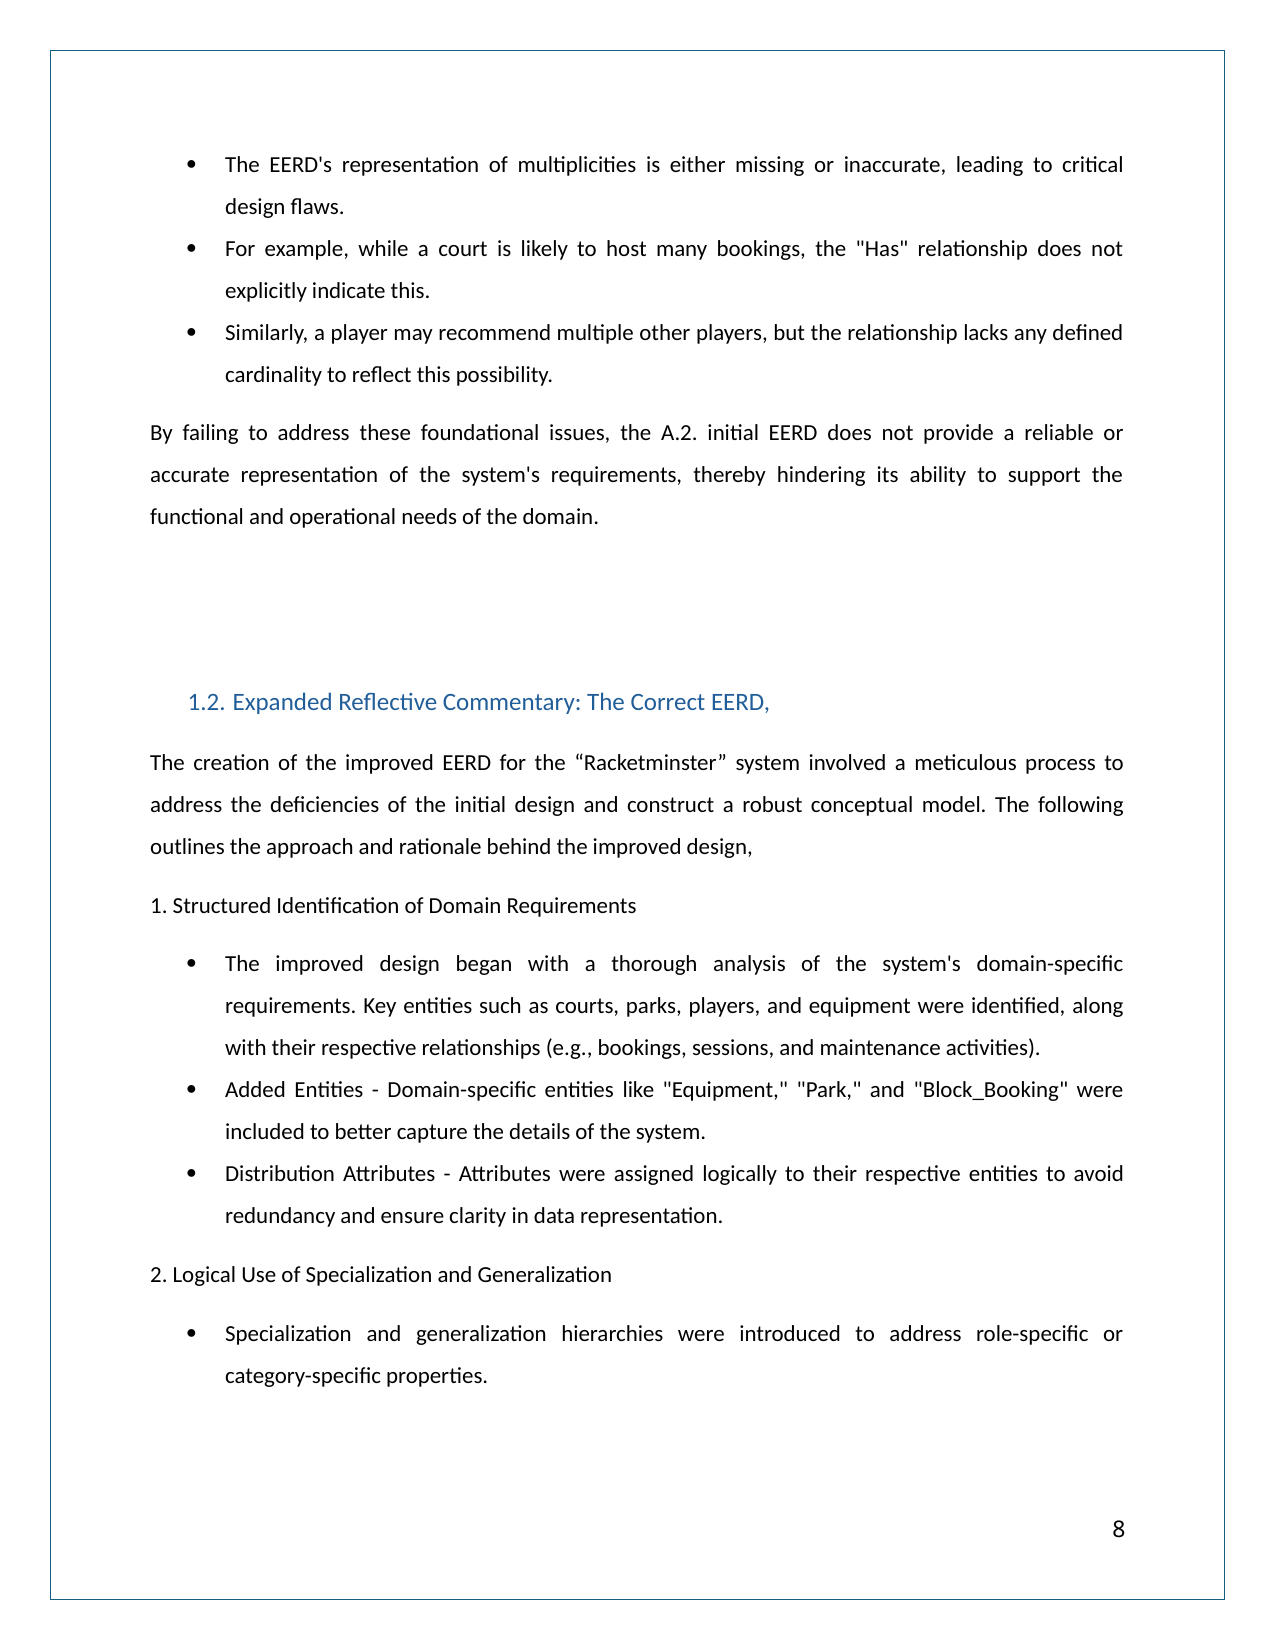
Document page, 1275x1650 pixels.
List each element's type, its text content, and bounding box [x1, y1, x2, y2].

list Added Entities - Domain-specific entities like "Equipment," "Park," and "Block_Booking" were included to better capture the details of the system. [187, 1076, 1125, 1146]
list Similarly, a player may recommend multiple other players, but the relationship lacks any defined cardinality to reflect this possibility. [187, 318, 1125, 388]
text By failing to address these foundational issues, the A.2. initial EERD does not provide a reliable or accurate representation of the system's requirements, thereby hindering its ability to support the functional and operational needs of the domain. [150, 418, 1125, 531]
list For example, while a court is likely to host many bookings, the "Has" relationship does not explicitly indicate this. [187, 234, 1125, 304]
list The improved design began with a thorough analysis of the system's domain-specific requirements. Key entities such as courts, parks, players, and equipment were identified, along with their respective relationships (e.g., bookings, sessions, and maintenance activities). [187, 949, 1125, 1062]
list Distribution Attributes - Attributes were assigned logically to their respective entities to avoid redundancy and ensure clarity in data representation. [187, 1159, 1125, 1229]
text 2. Logical Use of Specialization and Generalization [150, 1260, 1125, 1288]
list The EERD's representation of multiplicities is either missing or inaccurate, leading to critical design flaws. [187, 150, 1125, 220]
subtitle Expanded Reflective Commentary: The Correct EERD, [187, 686, 1125, 716]
text The creation of the improved EERD for the “Racketminster” system involved a meticulous process to address the deficiencies of the initial design and construct a robust conceptual model. The following outlines the approach and rationale behind the improved design, [150, 748, 1125, 860]
list Specialization and generalization hierarchies were introduced to address role-specific or category-specific properties. [187, 1319, 1125, 1389]
text 1. Structured Identification of Domain Requirements [150, 891, 1125, 919]
